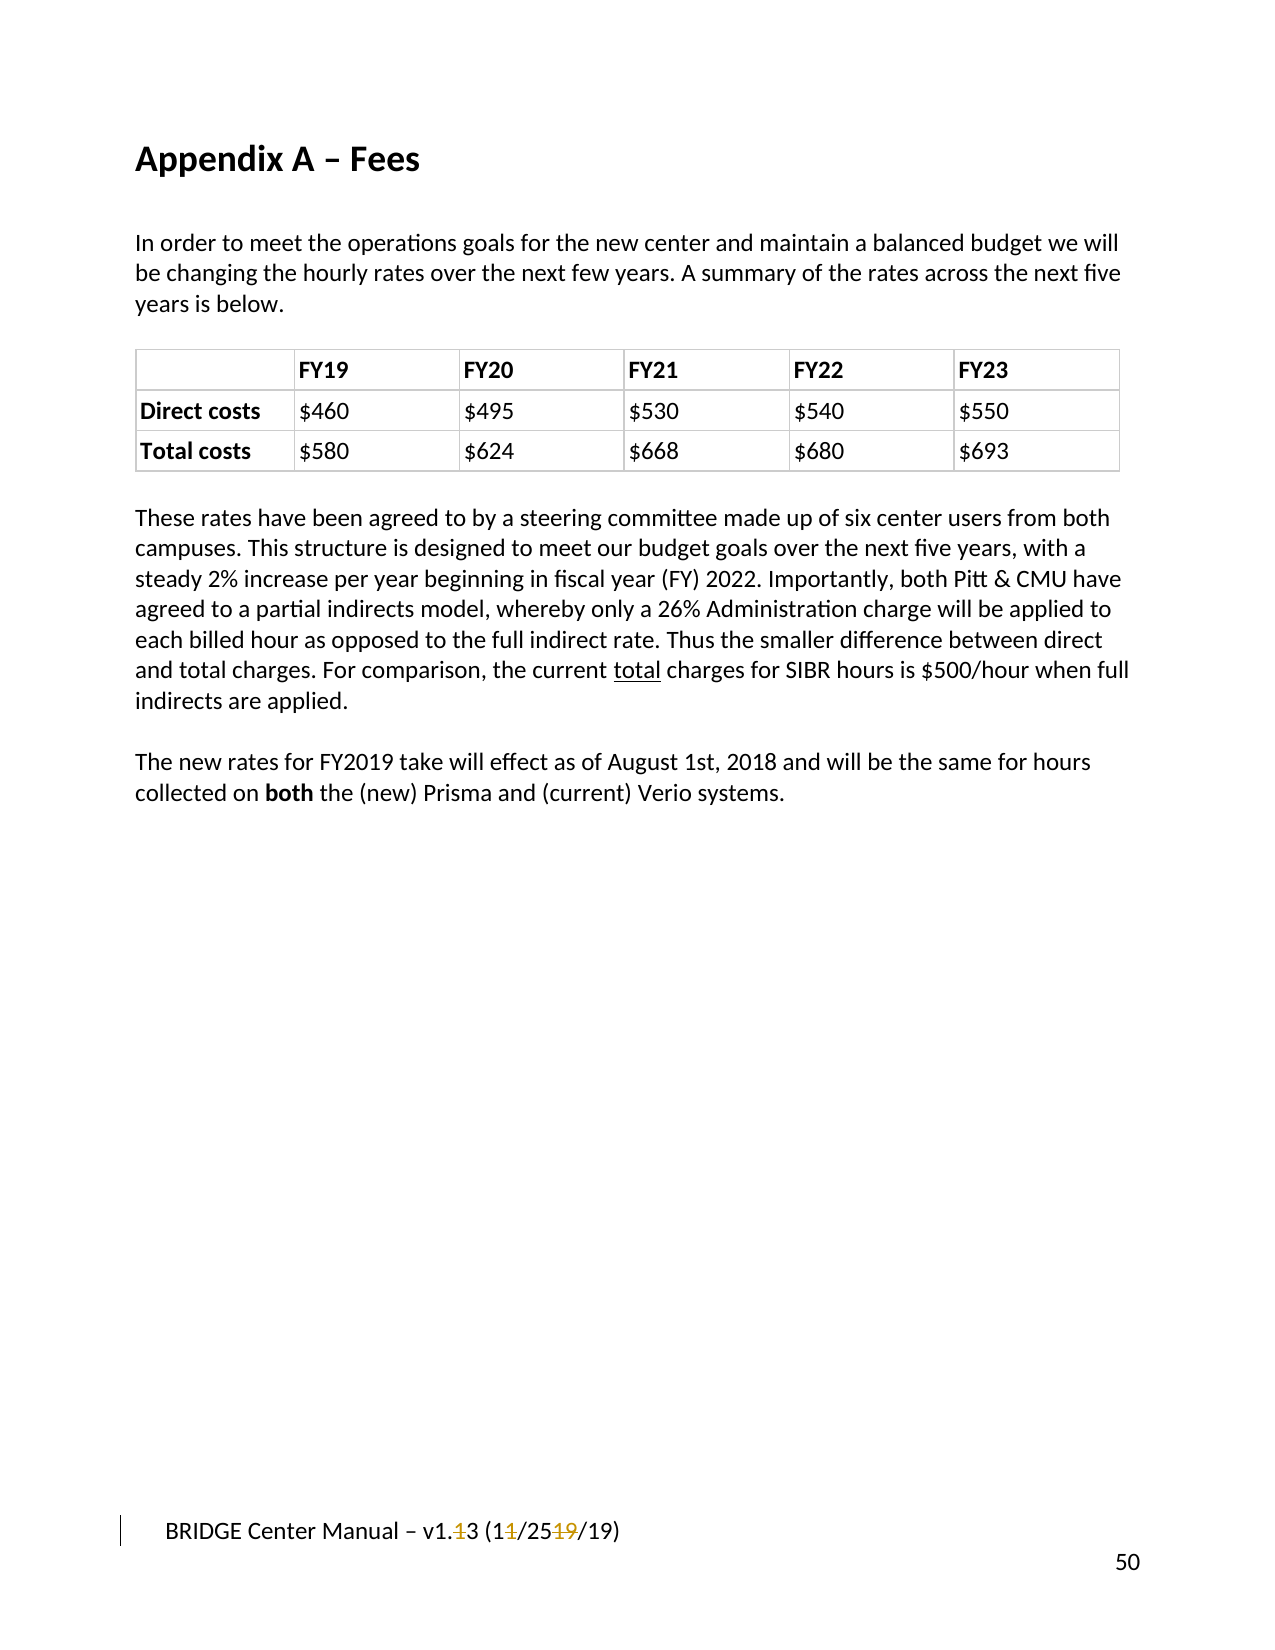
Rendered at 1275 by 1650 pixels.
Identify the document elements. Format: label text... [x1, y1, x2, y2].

table_cell $680 [790, 431, 953, 470]
table_cell $530 [625, 391, 789, 429]
table_cell Total costs [137, 431, 294, 470]
table_header FY20 [460, 350, 623, 389]
table_header FY22 [790, 350, 953, 389]
text The new rates for FY2019 take will effect as of August 1st, 2018 and will be the same for hours collected on both the (new) Prisma and (current) Verio systems. [135, 716, 1140, 807]
table_cell $668 [625, 431, 789, 470]
table_cell $495 [460, 391, 623, 429]
table_cell $540 [790, 391, 953, 429]
text In order to meet the operations goals for the new center and maintain a balanced budget we will be changing the hourly rates over the next few years. A summary of the rates across the next five years is below. [135, 227, 1140, 318]
table_cell $550 [955, 391, 1119, 429]
table_cell $460 [295, 391, 459, 429]
table_cell $624 [460, 431, 623, 470]
table_header FY23 [955, 350, 1119, 389]
table_header [137, 350, 294, 389]
table_cell $580 [295, 431, 459, 470]
table_cell $693 [955, 431, 1119, 470]
table_cell Direct costs [137, 391, 294, 429]
text These rates have been agreed to by a steering committee made up of six center users from both campuses. This structure is designed to meet our budget goals over the next five years, with a steady 2% increase per year beginning in fiscal year (FY) 2022. Importantly, both Pitt & CMU have agreed to a partial indirects model, whereby only a 26% Administration charge will be applied to each billed hour as opposed to the full indirect rate. Thus the smaller difference between direct and total charges. For comparison, the current total charges for SIBR hours is $500/hour when full indirects are applied. [135, 502, 1140, 716]
text Appendix A – Fees [135, 135, 1140, 181]
table_header FY21 [625, 350, 789, 389]
table_header FY19 [295, 350, 459, 389]
